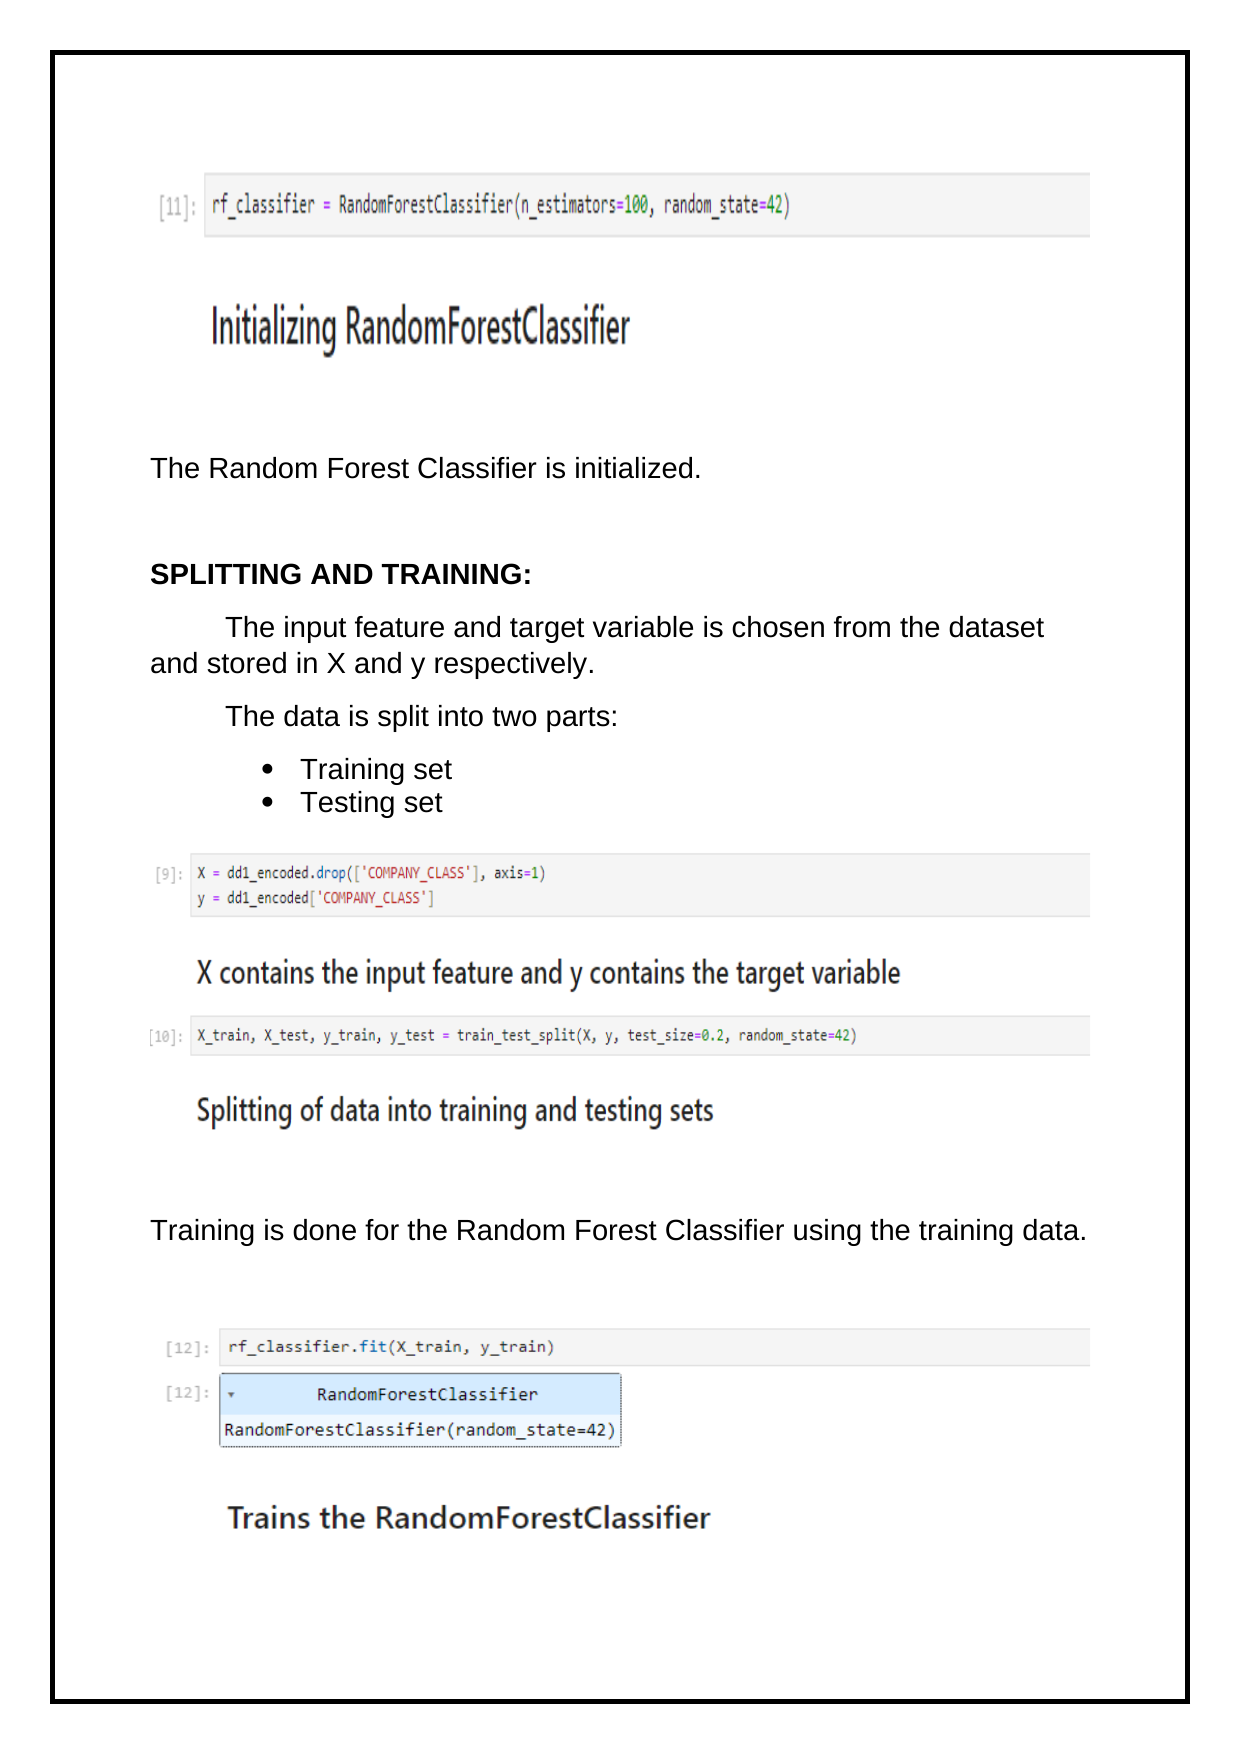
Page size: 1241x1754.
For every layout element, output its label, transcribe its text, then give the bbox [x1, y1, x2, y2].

text The Random Forest Classifier is initialized. [150, 451, 1090, 485]
picture [150, 150, 1090, 380]
picture [150, 1318, 1091, 1547]
text SPLITTING AND TRAINING: [150, 557, 1090, 591]
picture [150, 827, 1091, 1142]
list Testing set [262, 785, 1090, 819]
list Training set [262, 752, 1090, 785]
text The data is split into two parts: [150, 699, 1090, 732]
text The input feature and target variable is chosen from the dataset and stored in X and y respectively. [150, 610, 1090, 679]
text Training is done for the Random Forest Classifier using the training data. [150, 1213, 1090, 1246]
